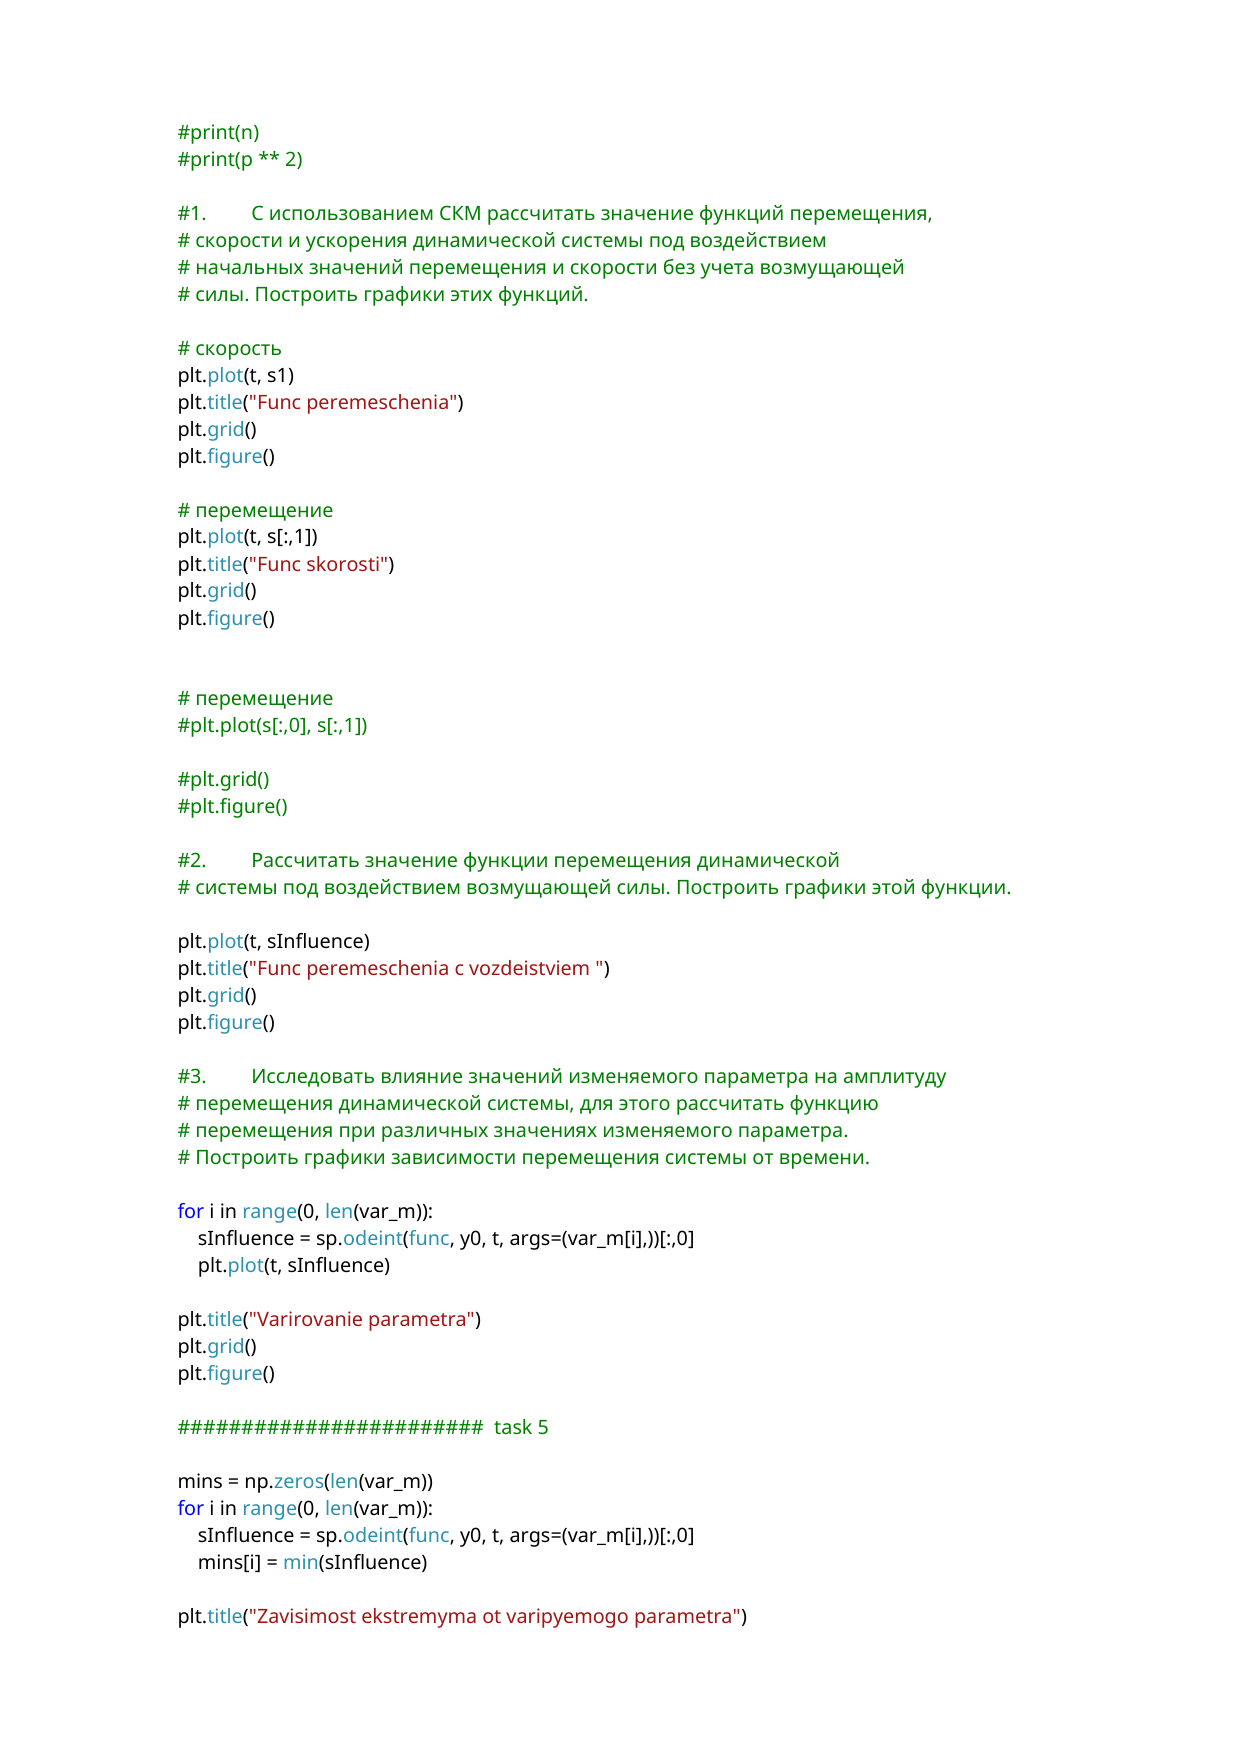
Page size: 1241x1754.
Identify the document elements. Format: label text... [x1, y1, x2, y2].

text plt.plot(t, sInfluence) [177, 1251, 1181, 1278]
text for i in range(0, len(var_m)): [177, 1494, 1181, 1521]
text #plt.grid() [177, 766, 1181, 793]
text sInfluence = sp.odeint(func, y0, t, args=(var_m[i],))[:,0] [177, 1224, 1181, 1251]
text plt.grid() [177, 577, 1181, 604]
text # перемещения при различных значениях изменяемого параметра. [177, 1116, 1181, 1143]
text # скорости и ускорения динамической системы под воздействием [177, 226, 1181, 253]
text ######################## task 5 [177, 1413, 1181, 1440]
text # скорость [177, 334, 1181, 361]
text plt.figure() [177, 1359, 1181, 1386]
text # Построить графики зависимости перемещения системы от времени. [177, 1143, 1181, 1170]
text #1. С использованием СКМ рассчитать значение функций перемещения, [177, 199, 1181, 226]
text mins[i] = min(sInfluence) [177, 1548, 1181, 1575]
text mins = np.zeros(len(var_m)) [177, 1467, 1181, 1494]
text plt.grid() [177, 415, 1181, 442]
text plt.title("Func skorosti") [177, 550, 1181, 577]
text sInfluence = sp.odeint(func, y0, t, args=(var_m[i],))[:,0] [177, 1521, 1181, 1548]
text #print(n) [177, 118, 1181, 145]
text plt.grid() [177, 981, 1181, 1008]
text plt.title("Func peremeschenia") [177, 388, 1181, 415]
text #3. Исследовать влияние значений изменяемого параметра на амплитуду [177, 1062, 1181, 1089]
text plt.plot(t, s[:,1]) [177, 523, 1181, 550]
text plt.plot(t, sInfluence) [177, 927, 1181, 954]
text # силы. Построить графики этих функций. [177, 280, 1181, 307]
text plt.figure() [177, 1008, 1181, 1035]
text plt.plot(t, s1) [177, 361, 1181, 388]
text plt.title("Func peremeschenia c vozdeistviem ") [177, 954, 1181, 981]
text #plt.plot(s[:,0], s[:,1]) [177, 712, 1181, 739]
text plt.title("Varirovanie parametra") [177, 1305, 1181, 1332]
text plt.figure() [177, 442, 1181, 469]
text # начальных значений перемещения и скорости без учета возмущающей [177, 253, 1181, 280]
text # перемещения динамической системы, для этого рассчитать функцию [177, 1089, 1181, 1116]
text # перемещение [177, 685, 1181, 712]
text # перемещение [177, 496, 1181, 523]
text plt.title("Zavisimost ekstremyma ot varipyemogo parametra") [177, 1602, 1181, 1629]
text plt.figure() [177, 604, 1181, 631]
text # системы под воздействием возмущающей силы. Построить графики этой функции. [177, 873, 1181, 901]
text #print(p ** 2) [177, 145, 1181, 172]
text #2. Рассчитать значение функции перемещения динамической [177, 847, 1181, 873]
text #plt.figure() [177, 793, 1181, 819]
text for i in range(0, len(var_m)): [177, 1197, 1181, 1224]
text plt.grid() [177, 1332, 1181, 1359]
